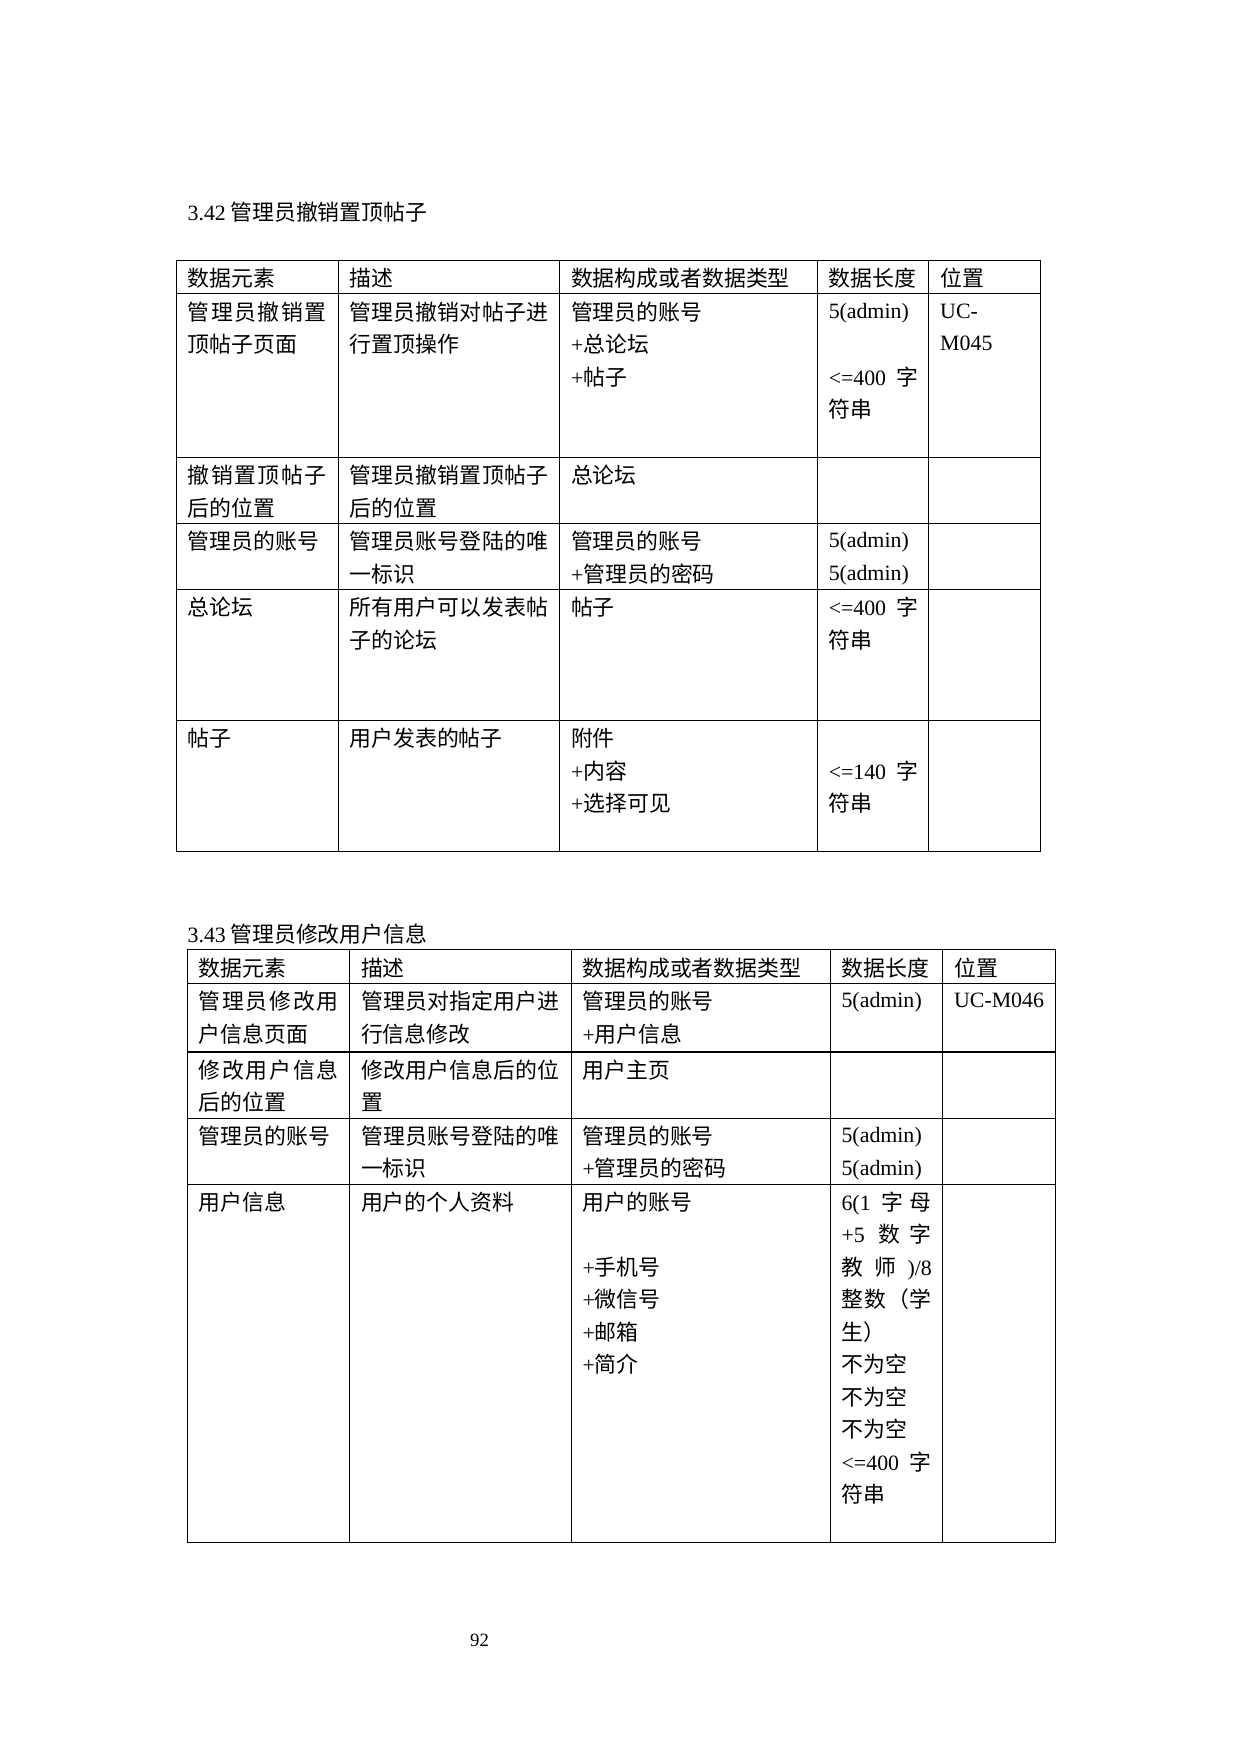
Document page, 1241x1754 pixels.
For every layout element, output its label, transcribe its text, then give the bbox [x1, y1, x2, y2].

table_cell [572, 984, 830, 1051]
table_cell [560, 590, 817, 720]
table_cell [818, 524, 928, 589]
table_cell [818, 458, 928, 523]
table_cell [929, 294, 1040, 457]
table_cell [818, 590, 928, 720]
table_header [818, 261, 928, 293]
text 3.43管理员修改用户信息 [187, 917, 1053, 949]
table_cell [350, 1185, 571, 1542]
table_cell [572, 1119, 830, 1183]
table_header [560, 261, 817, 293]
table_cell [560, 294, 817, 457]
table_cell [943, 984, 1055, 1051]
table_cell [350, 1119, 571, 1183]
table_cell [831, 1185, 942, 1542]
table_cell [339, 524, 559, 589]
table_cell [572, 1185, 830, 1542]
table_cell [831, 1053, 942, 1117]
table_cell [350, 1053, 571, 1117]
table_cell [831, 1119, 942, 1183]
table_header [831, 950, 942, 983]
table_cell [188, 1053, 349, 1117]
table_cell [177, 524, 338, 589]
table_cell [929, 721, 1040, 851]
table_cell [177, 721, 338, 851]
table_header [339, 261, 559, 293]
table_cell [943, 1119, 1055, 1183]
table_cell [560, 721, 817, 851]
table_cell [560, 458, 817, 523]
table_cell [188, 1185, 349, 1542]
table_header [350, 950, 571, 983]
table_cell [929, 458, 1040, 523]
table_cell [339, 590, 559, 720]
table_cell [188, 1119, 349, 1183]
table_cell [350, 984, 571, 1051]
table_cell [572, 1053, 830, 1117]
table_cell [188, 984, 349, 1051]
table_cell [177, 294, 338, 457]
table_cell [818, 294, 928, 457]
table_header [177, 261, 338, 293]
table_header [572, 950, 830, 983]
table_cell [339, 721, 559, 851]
text 3.42管理员撤销置顶帖子 [187, 194, 1053, 227]
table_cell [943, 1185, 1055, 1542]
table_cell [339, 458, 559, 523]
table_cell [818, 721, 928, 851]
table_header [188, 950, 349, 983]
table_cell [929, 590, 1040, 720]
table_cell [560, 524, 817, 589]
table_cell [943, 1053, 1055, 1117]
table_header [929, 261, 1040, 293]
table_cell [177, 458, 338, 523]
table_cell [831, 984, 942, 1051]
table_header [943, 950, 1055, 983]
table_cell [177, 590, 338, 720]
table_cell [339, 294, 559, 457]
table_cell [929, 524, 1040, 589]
